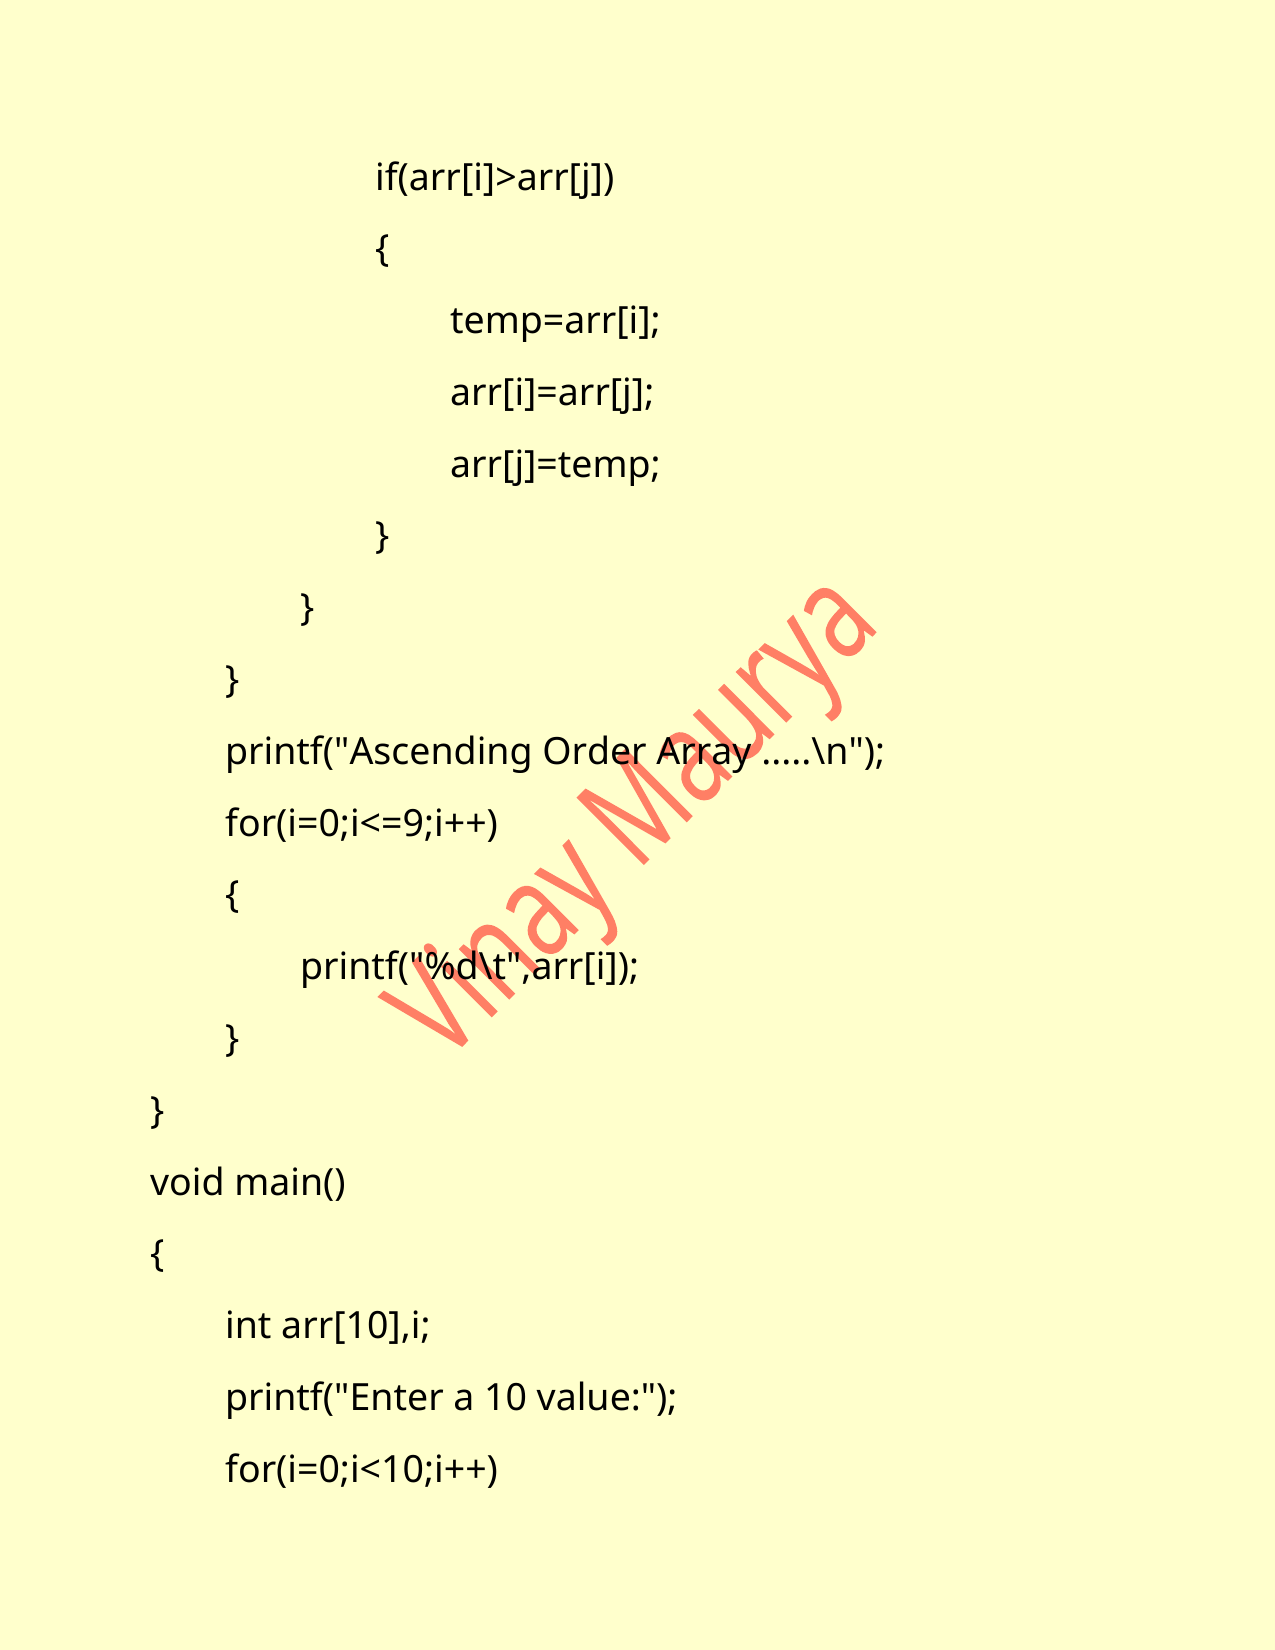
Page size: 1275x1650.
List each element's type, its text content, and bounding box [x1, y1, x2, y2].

text } [150, 581, 1125, 632]
text { [150, 868, 1125, 919]
text for(i=0;i<=9;i++) [150, 796, 1125, 847]
text for(i=0;i<10;i++) [150, 1442, 1125, 1493]
text printf("Ascending Order Array .....\n"); [150, 724, 1125, 775]
text } [150, 509, 1125, 560]
text temp=arr[i]; [150, 293, 1125, 344]
text { [150, 1227, 1125, 1278]
text void main() [150, 1155, 1125, 1206]
text arr[j]=temp; [150, 437, 1125, 488]
text { [150, 222, 1125, 273]
text arr[i]=arr[j]; [150, 365, 1125, 416]
text printf("%d\t",arr[i]); [150, 939, 1125, 991]
text if(arr[i]>arr[j]) [150, 150, 1125, 201]
text int arr[10],i; [150, 1298, 1125, 1349]
text } [150, 1011, 1125, 1062]
text } [150, 1083, 1125, 1134]
text } [150, 652, 1125, 703]
text printf("Enter a 10 value:"); [150, 1370, 1125, 1421]
